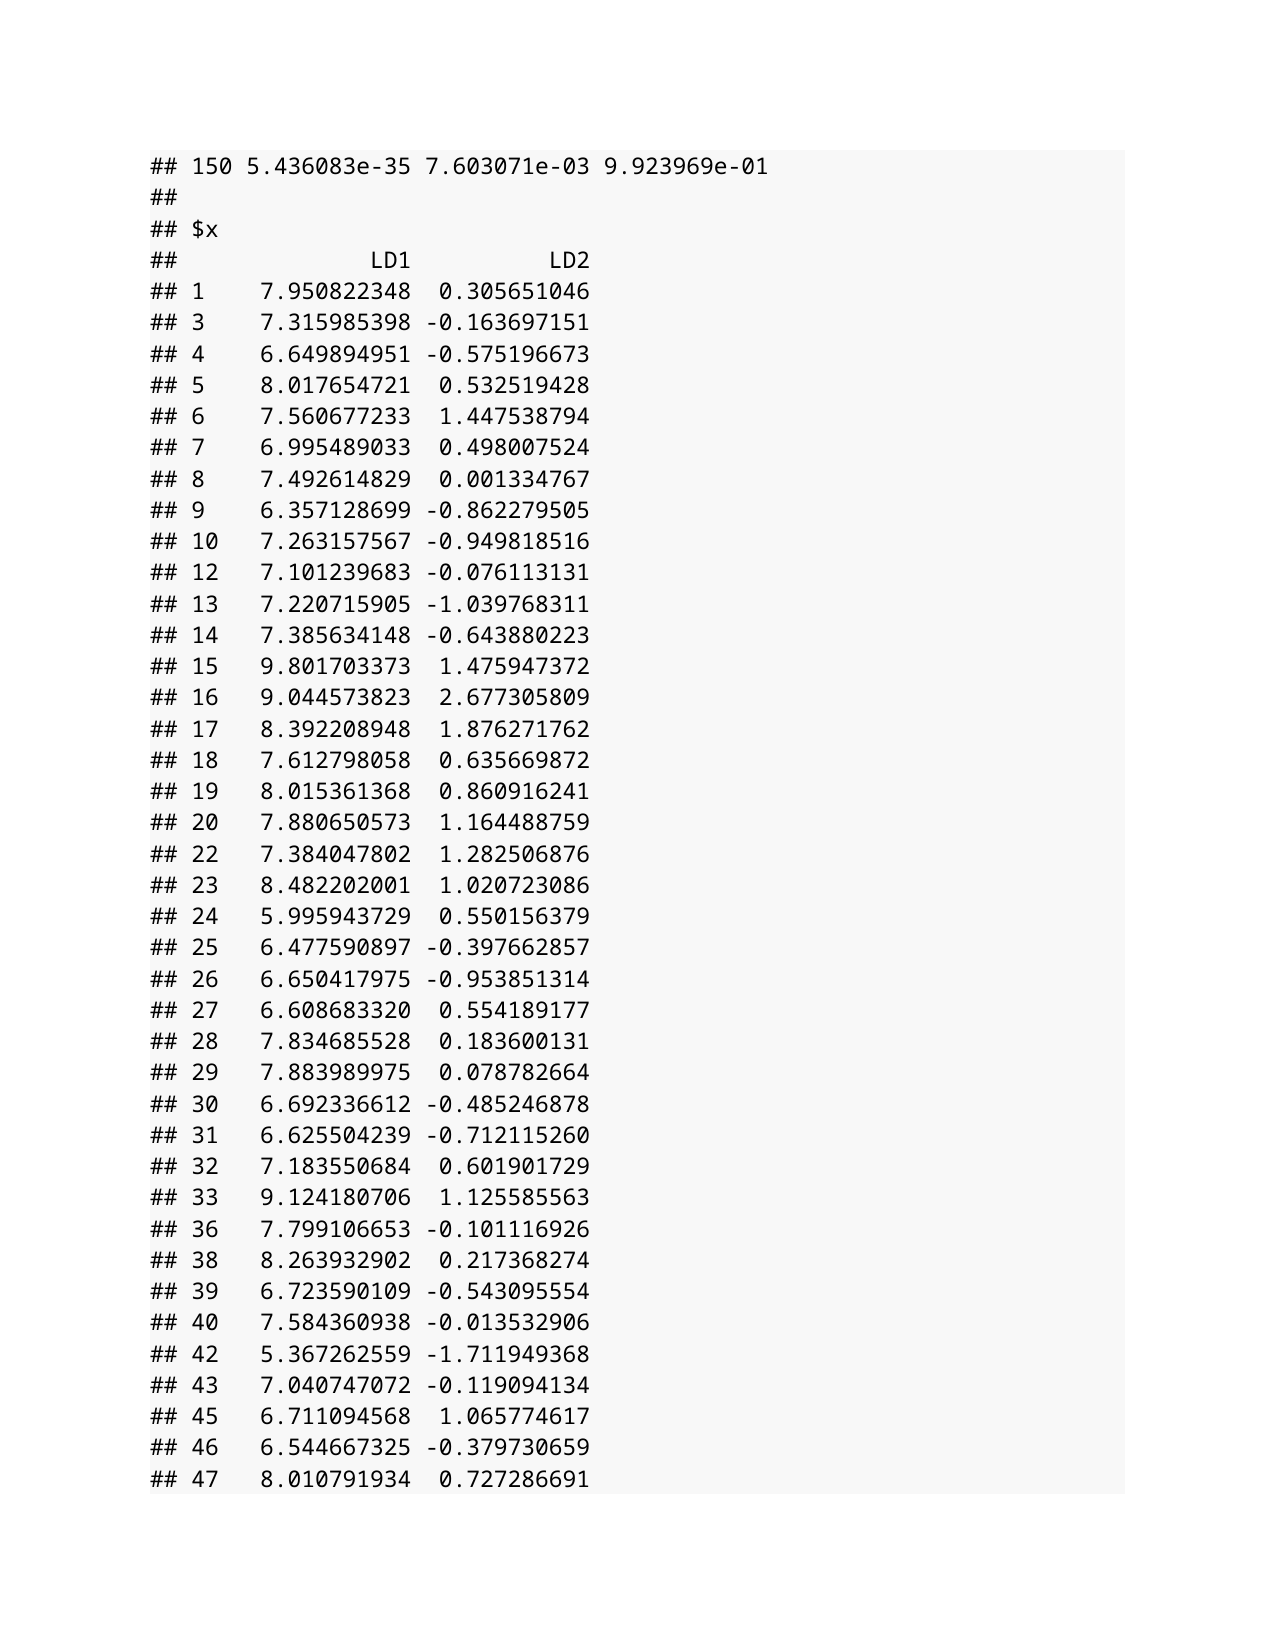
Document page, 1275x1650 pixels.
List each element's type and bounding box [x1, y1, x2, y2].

text [150, 150, 1125, 1494]
